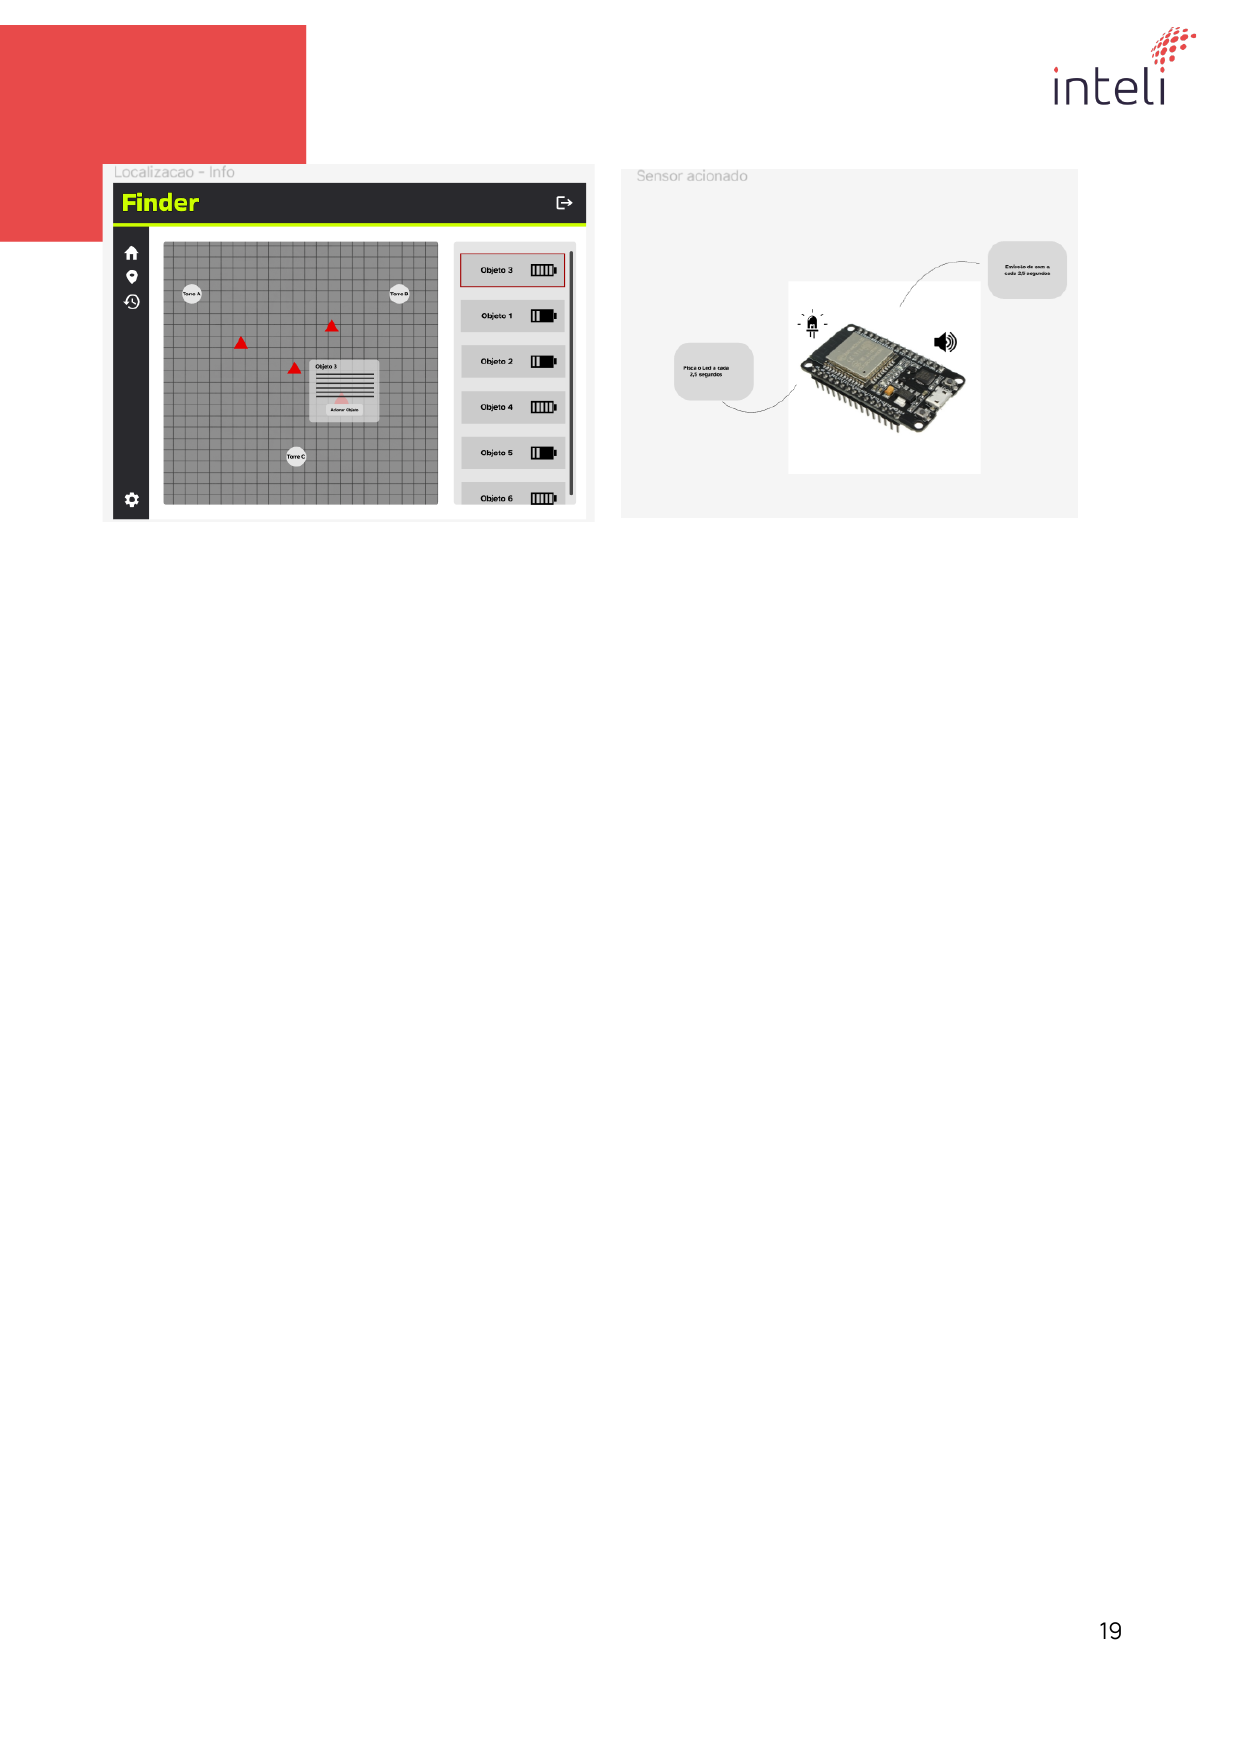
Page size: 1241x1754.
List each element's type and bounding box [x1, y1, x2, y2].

picture [1054, 27, 1197, 105]
picture [0, 25, 595, 522]
picture [621, 169, 1078, 518]
